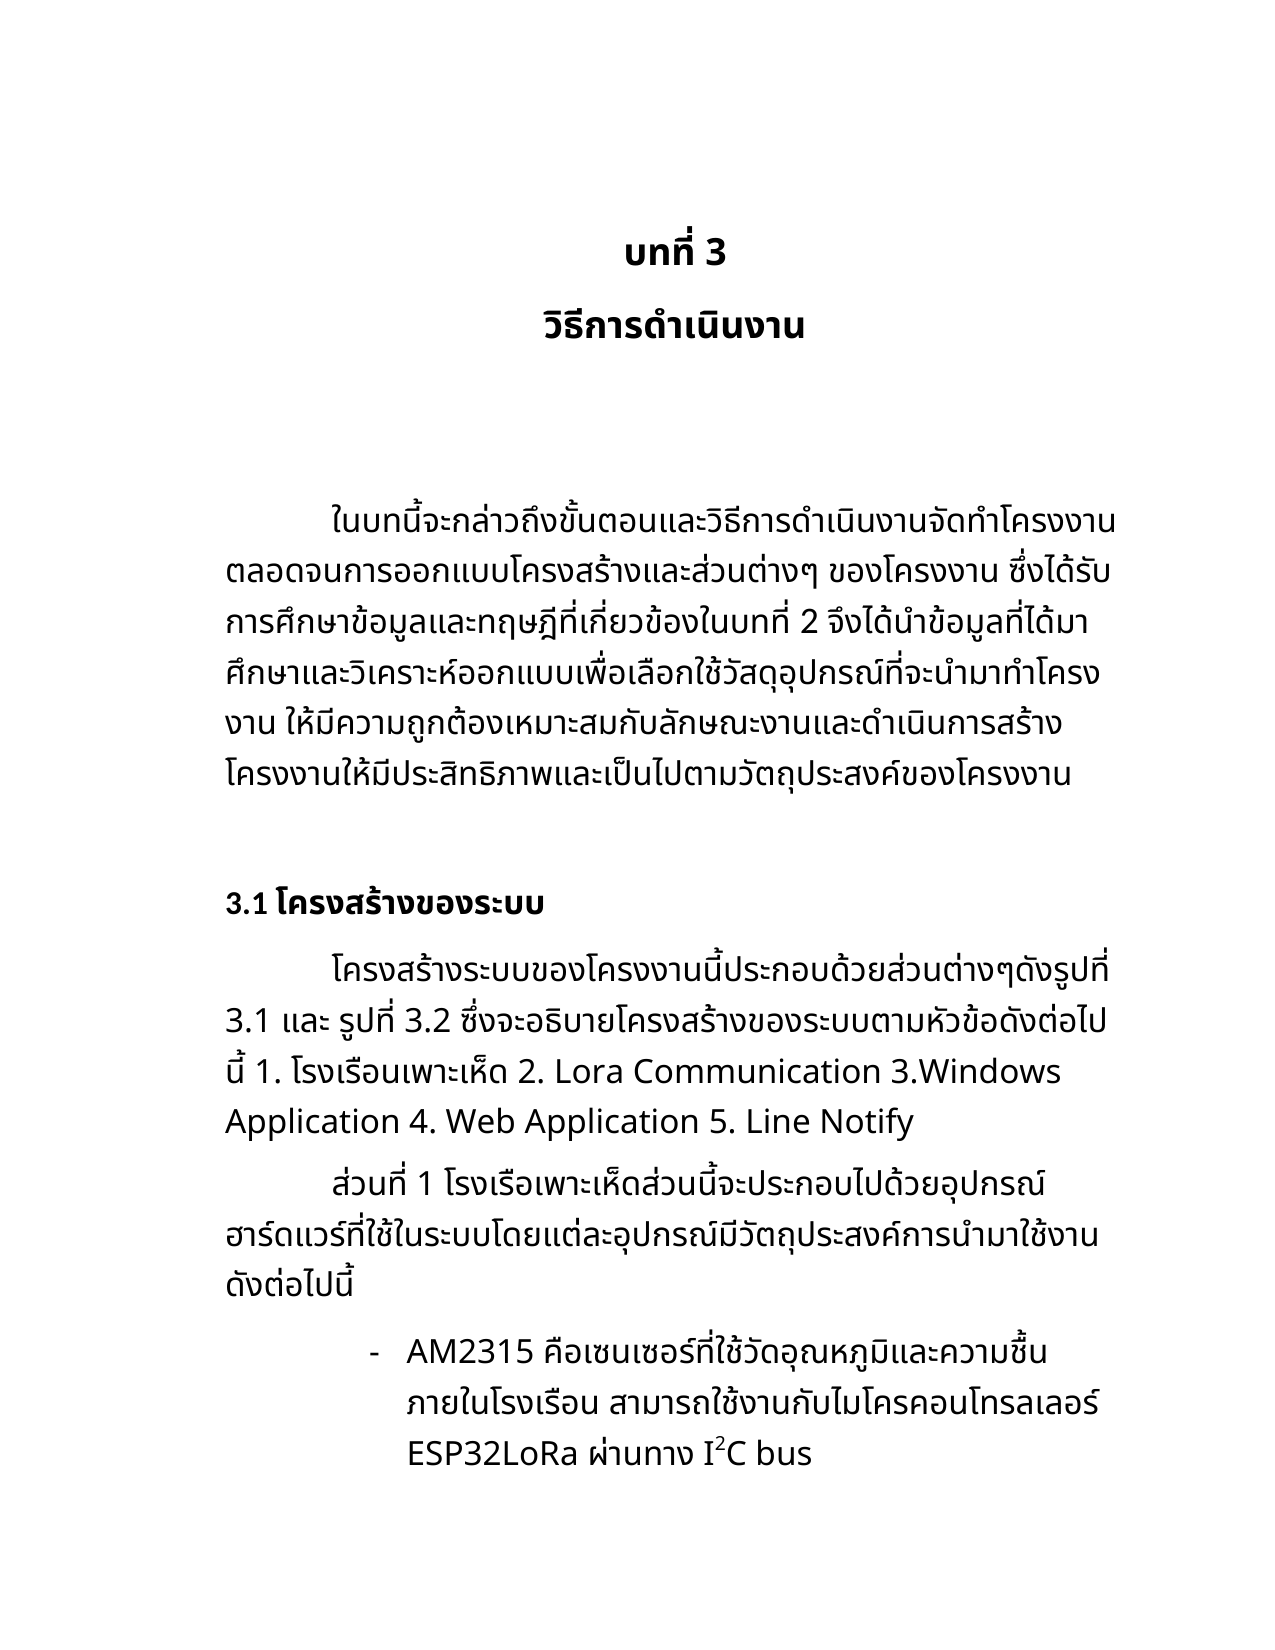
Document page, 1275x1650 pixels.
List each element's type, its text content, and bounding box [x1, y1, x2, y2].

text วิธีการดำเนินงาน [225, 299, 1125, 355]
list AM2315 คือเซนเซอร์ที่ใช้วัดอุณหภูมิและความชื้นภายในโรงเรือน สามารถใช้งานกับไมโครคอนโทรลเลอร์ ESP32LoRa ผ่านทาง I2C bus [369, 1328, 1125, 1480]
text 3.1 โครงสร้างของระบบ [225, 879, 1125, 930]
text ในบทนี้จะกล่าวถึงขั้นตอนและวิธีการดำเนินงานจัดทำโครงงานตลอดจนการออกแบบโครงสร้างและส่วนต่างๆ ของโครงงาน ซึ่งได้รับการศึกษาข้อมูลและทฤษฎีที่เกี่ยวข้องในบทที่ 2 จึงได้นำข้อมูลที่ได้มาศึกษาและวิเคราะห์ออกแบบเพื่อเลือกใช้วัสดุอุปกรณ์ที่จะนำมาทำโครงงาน ให้มีความถูกต้องเหมาะสมกับลักษณะงานและดำเนินการสร้างโครงงานให้มีประสิทธิภาพและเป็นไปตามวัตถุประสงค์ของโครงงาน [225, 497, 1125, 800]
text โครงสร้างระบบของโครงงานนี้ประกอบด้วยส่วนต่างๆดังรูปที่ 3.1 และ รูปที่ 3.2 ซึ่งจะอธิบายโครงสร้างของระบบตามหัวข้อดังต่อไปนี้ 1. โรงเรือนเพาะเห็ด 2. Lora Communication 3.Windows Application 4. Web Application 5. Line Notify [225, 946, 1125, 1143]
text บทที่ 3 [225, 225, 1125, 282]
text ส่วนที่ 1 โรงเรือเพาะเห็ดส่วนนี้จะประกอบไปด้วยอุปกรณ์ฮาร์ดแวร์ที่ใช้ในระบบโดยแต่ละอุปกรณ์มีวัตถุประสงค์การนำมาใช้งานดังต่อไปนี้ [225, 1160, 1125, 1312]
